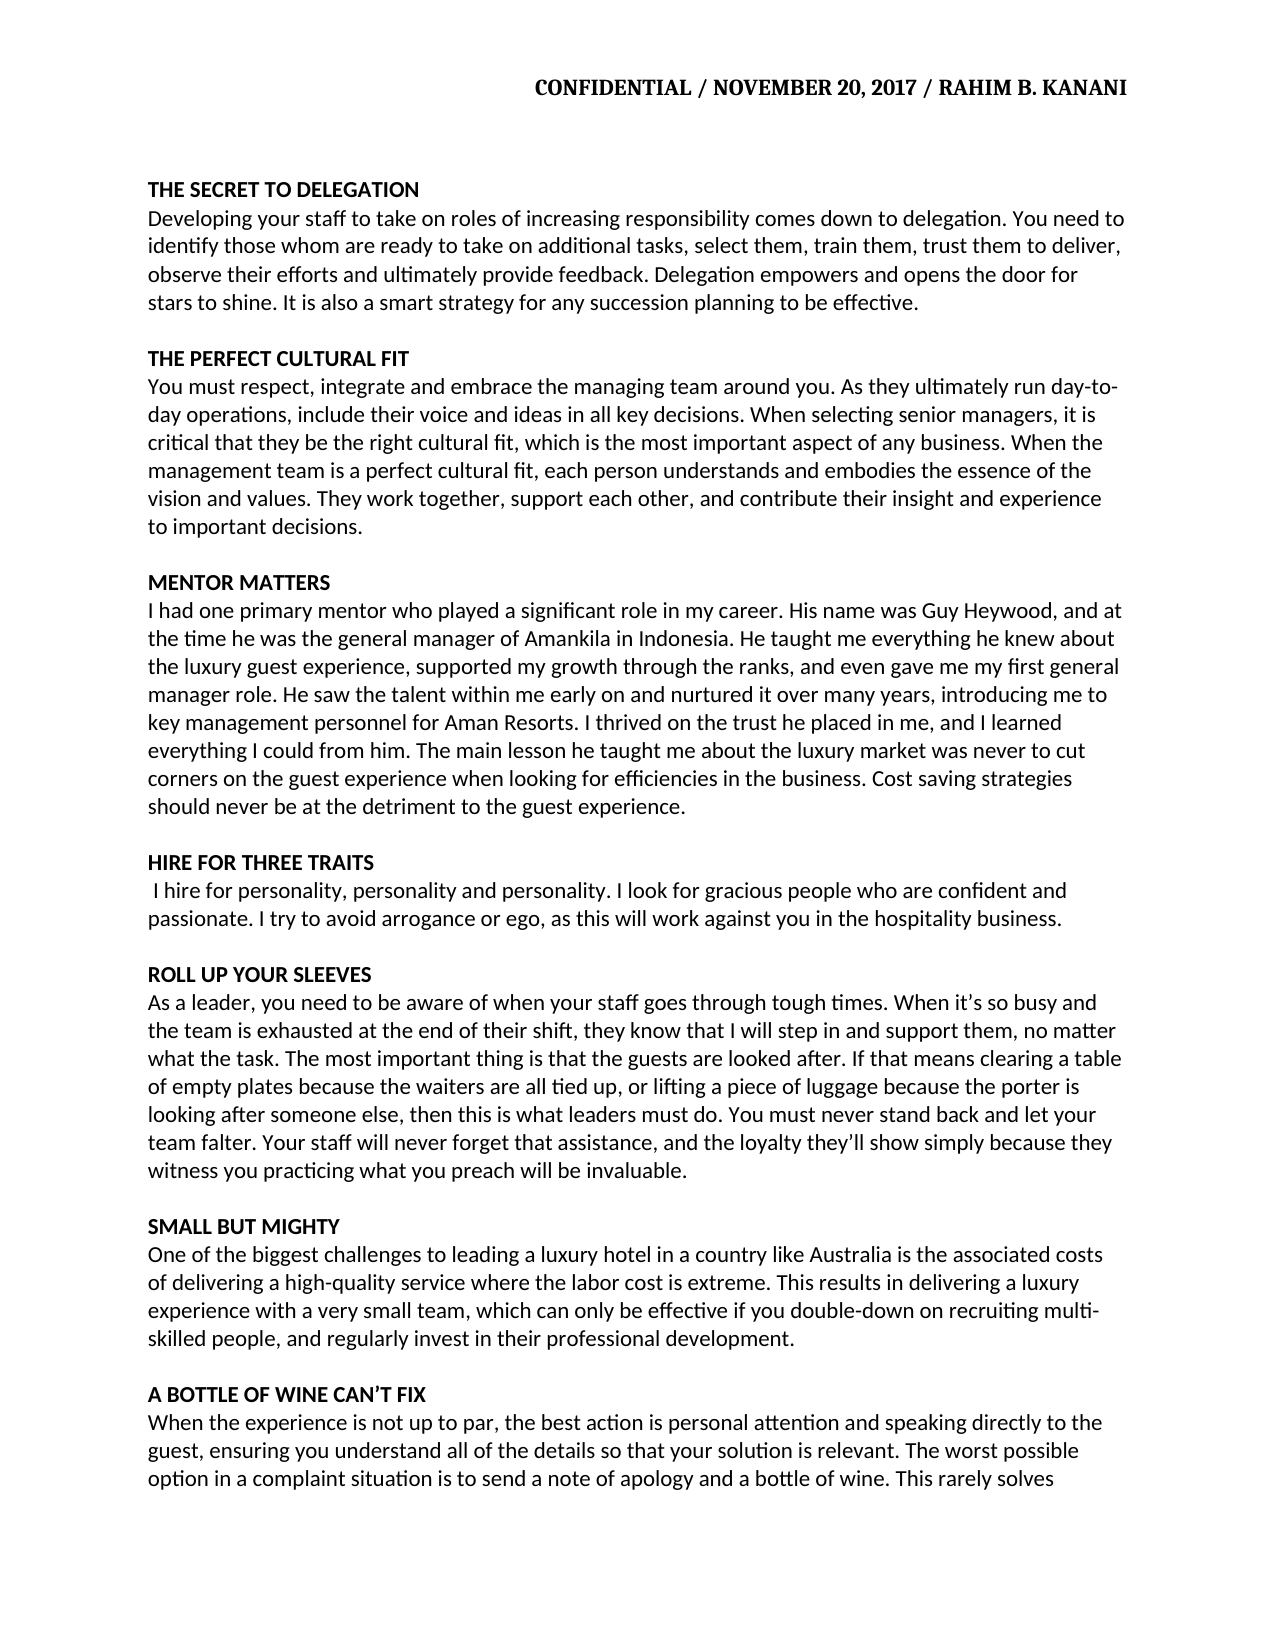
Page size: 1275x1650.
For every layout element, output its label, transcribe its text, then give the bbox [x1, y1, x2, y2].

text A BOTTLE OF WINE CAN’T FIX [148, 1381, 1127, 1408]
text One of the biggest challenges to leading a luxury hotel in a country like Australia is the associated costs of delivering a high-quality service where the labor cost is extreme. This results in delivering a luxury experience with a very small team, which can only be effective if you double-down on recruiting multi-skilled people, and regularly invest in their professional development. [148, 1240, 1127, 1352]
text As a leader, you need to be aware of when your staff goes through tough times. When it’s so busy and the team is exhausted at the end of their shift, they know that I will step in and support them, no matter what the task. The most important thing is that the guests are looked after. If that means clearing a table of empty plates because the waiters are all tied up, or lifting a piece of luggage because the porter is looking after someone else, then this is what leaders must do. You must never stand back and let your team falter. Your staff will never forget that assistance, and the loyalty they’ll show simply because they witness you practicing what you preach will be invaluable. [148, 988, 1127, 1184]
text ROLL UP YOUR SLEEVES [148, 960, 1127, 988]
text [148, 1408, 1127, 1493]
text MENTOR MATTERS [148, 568, 1127, 596]
text THE SECRET TO DELEGATION [148, 176, 1127, 204]
text Developing your staff to take on roles of increasing responsibility comes down to delegation. You need to identify those whom are ready to take on additional tasks, select them, train them, trust them to deliver, observe their efforts and ultimately provide feedback. Delegation empowers and opens the door for stars to shine. It is also a smart strategy for any succession planning to be effective. [148, 204, 1127, 316]
text HIRE FOR THREE TRAITS [148, 848, 1127, 876]
text THE PERFECT CULTURAL FIT [148, 344, 1127, 372]
text You must respect, integrate and embrace the managing team around you. As they ultimately run day-to-day operations, include their voice and ideas in all key decisions. When selecting senior managers, it is critical that they be the right cultural fit, which is the most important aspect of any business. When the management team is a perfect cultural fit, each person understands and embodies the essence of the vision and values. They work together, support each other, and contribute their insight and experience to important decisions. [148, 372, 1127, 540]
text I had one primary mentor who played a significant role in my career. His name was Guy Heywood, and at the time he was the general manager of Amankila in Indonesia. He taught me everything he knew about the luxury guest experience, supported my growth through the ranks, and even gave me my first general manager role. He saw the talent within me early on and nurtured it over many years, introducing me to key management personnel for Aman Resorts. I thrived on the trust he placed in me, and I learned everything I could from him. The main lesson he taught me about the luxury market was never to cut corners on the guest experience when looking for efficiencies in the business. Cost saving strategies should never be at the detriment to the guest experience. [148, 596, 1127, 820]
text I hire for personality, personality and personality. I look for gracious people who are confident and passionate. I try to avoid arrogance or ego, as this will work against you in the hospitality business. [148, 876, 1127, 932]
text SMALL BUT MIGHTY [148, 1212, 1127, 1240]
